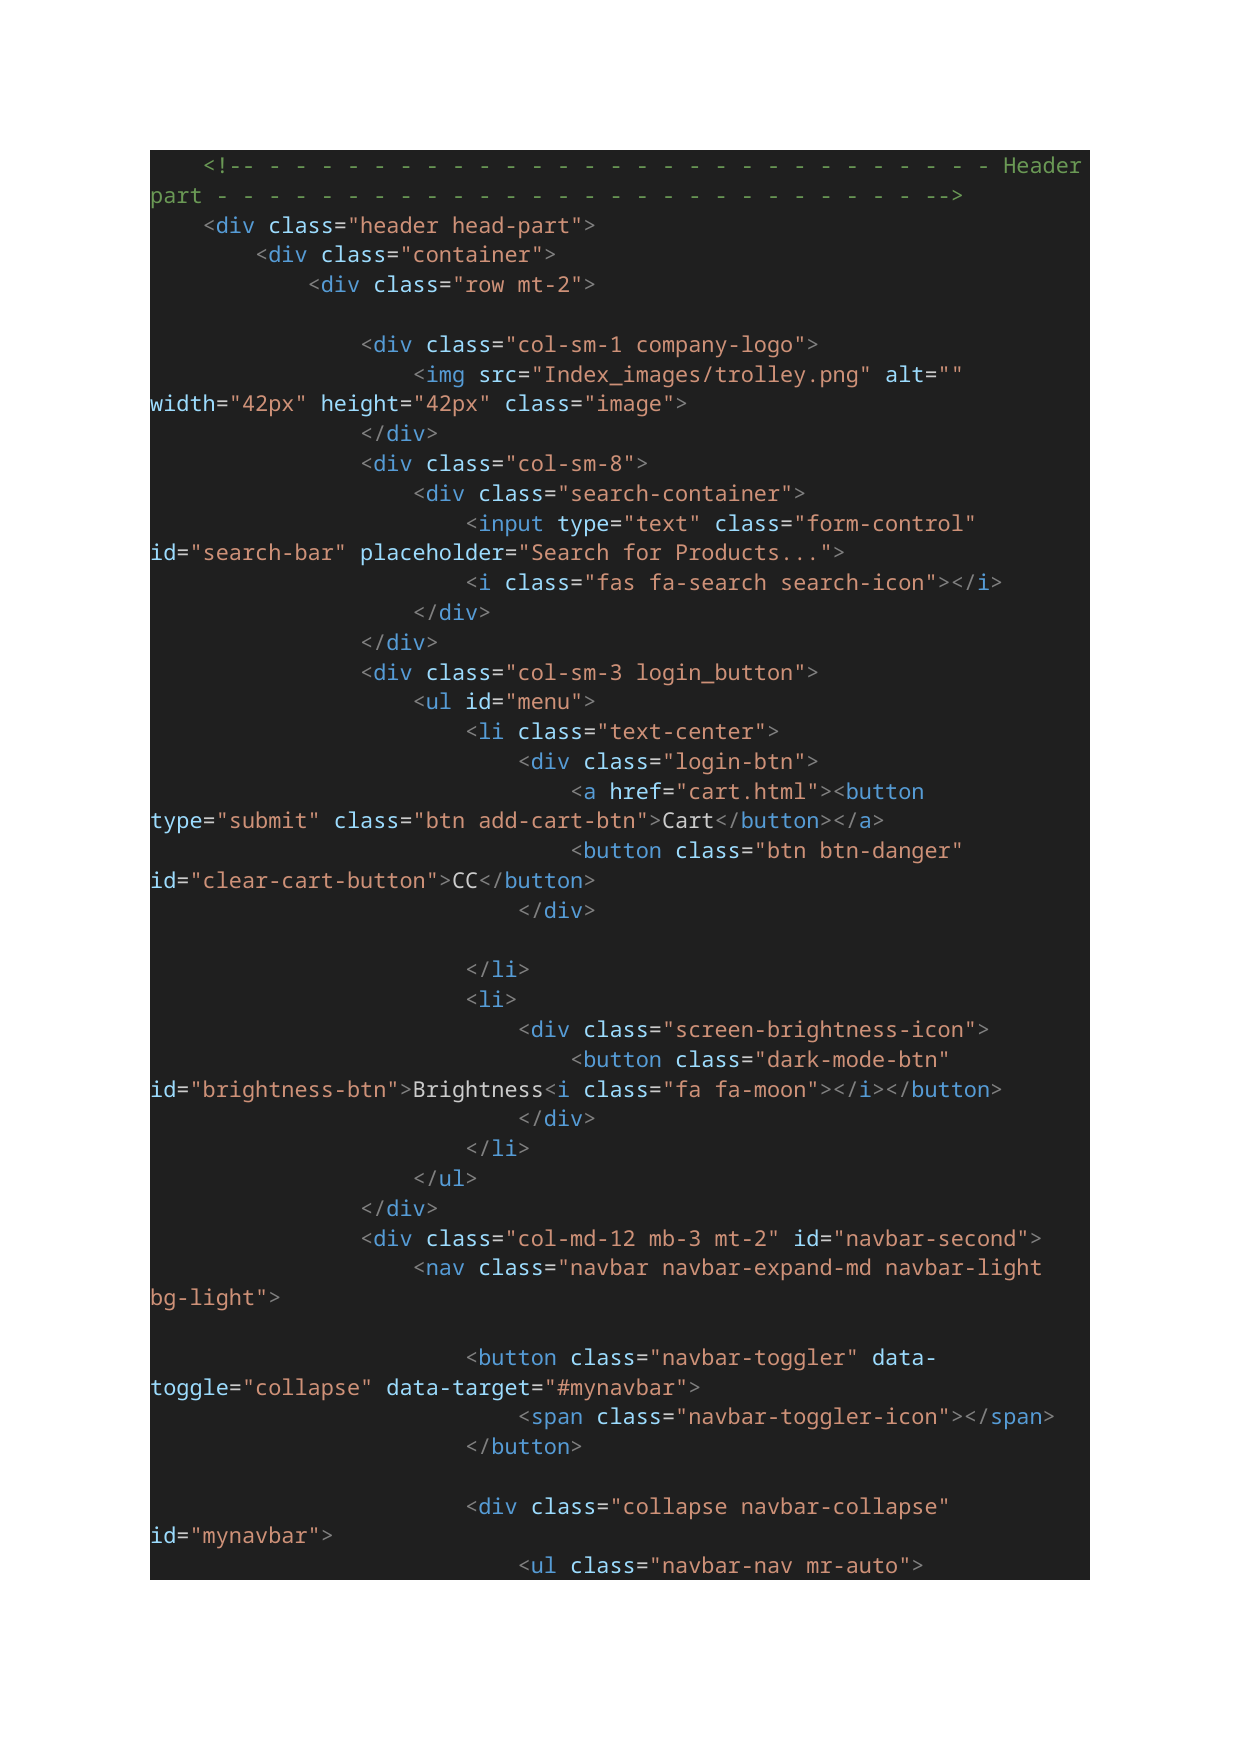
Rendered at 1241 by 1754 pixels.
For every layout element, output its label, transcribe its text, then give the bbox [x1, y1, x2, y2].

text <div class="collapse navbar-collapse" id="mynavbar"> [150, 1491, 1090, 1550]
text </div> [150, 627, 1090, 656]
text <ul class="navbar-nav mr-auto"> [150, 1550, 1090, 1580]
text </li> [150, 1133, 1090, 1163]
text <img src="Index_images/trolley.png" alt="" width="42px" height="42px" class="image"> [150, 358, 1090, 418]
text <button class="navbar-toggler" data-toggle="collapse" data-target="#mynavbar"> [150, 1342, 1090, 1401]
text <div class="header head-part"> [150, 209, 1090, 239]
text <span class="navbar-toggler-icon"></span> [150, 1401, 1090, 1431]
text </button> [150, 1431, 1090, 1461]
text <i class="fas fa-search search-icon"></i> [150, 567, 1090, 597]
text <li> [150, 984, 1090, 1014]
text <!-- - - - - - - - - - - - - - - - - - - - - - - - - - - - - Header part - - - - - - - - - - - - - - - - - - - - - - - - - - - --> [150, 150, 1090, 209]
text <div class="search-container"> [150, 478, 1090, 507]
text <div class="row mt-2"> [150, 269, 1090, 299]
text <div class="col-md-12 mb-3 mt-2" id="navbar-second"> [150, 1222, 1090, 1252]
text </div> [150, 1103, 1090, 1133]
text <a href="cart.html"><button type="submit" class="btn add-cart-btn">Cart</button></a> [150, 776, 1090, 835]
text <ul id="menu"> [150, 686, 1090, 716]
text <div class="col-sm-3 login_button"> [150, 656, 1090, 686]
text </div> [150, 597, 1090, 627]
text </div> [150, 1193, 1090, 1222]
text <div class="screen-brightness-icon"> [150, 1014, 1090, 1044]
text </div> [150, 418, 1090, 448]
text <li class="text-center"> [150, 716, 1090, 746]
text <input type="text" class="form-control" id="search-bar" placeholder="Search for Products..."> [150, 507, 1090, 567]
text </ul> [150, 1163, 1090, 1193]
text </li> [150, 954, 1090, 984]
text <div class="login-btn"> [150, 746, 1090, 776]
text <nav class="navbar navbar-expand-md navbar-light bg-light"> [150, 1252, 1090, 1312]
text <div class="container"> [150, 239, 1090, 269]
text <div class="col-sm-1 company-logo"> [150, 329, 1090, 358]
text <div class="col-sm-8"> [150, 448, 1090, 478]
text <button class="dark-mode-btn" id="brightness-btn">Brightness<i class="fa fa-moon"></i></button> [150, 1044, 1090, 1103]
text <button class="btn btn-danger" id="clear-cart-button">CC</button> [150, 835, 1090, 895]
text </div> [150, 895, 1090, 924]
